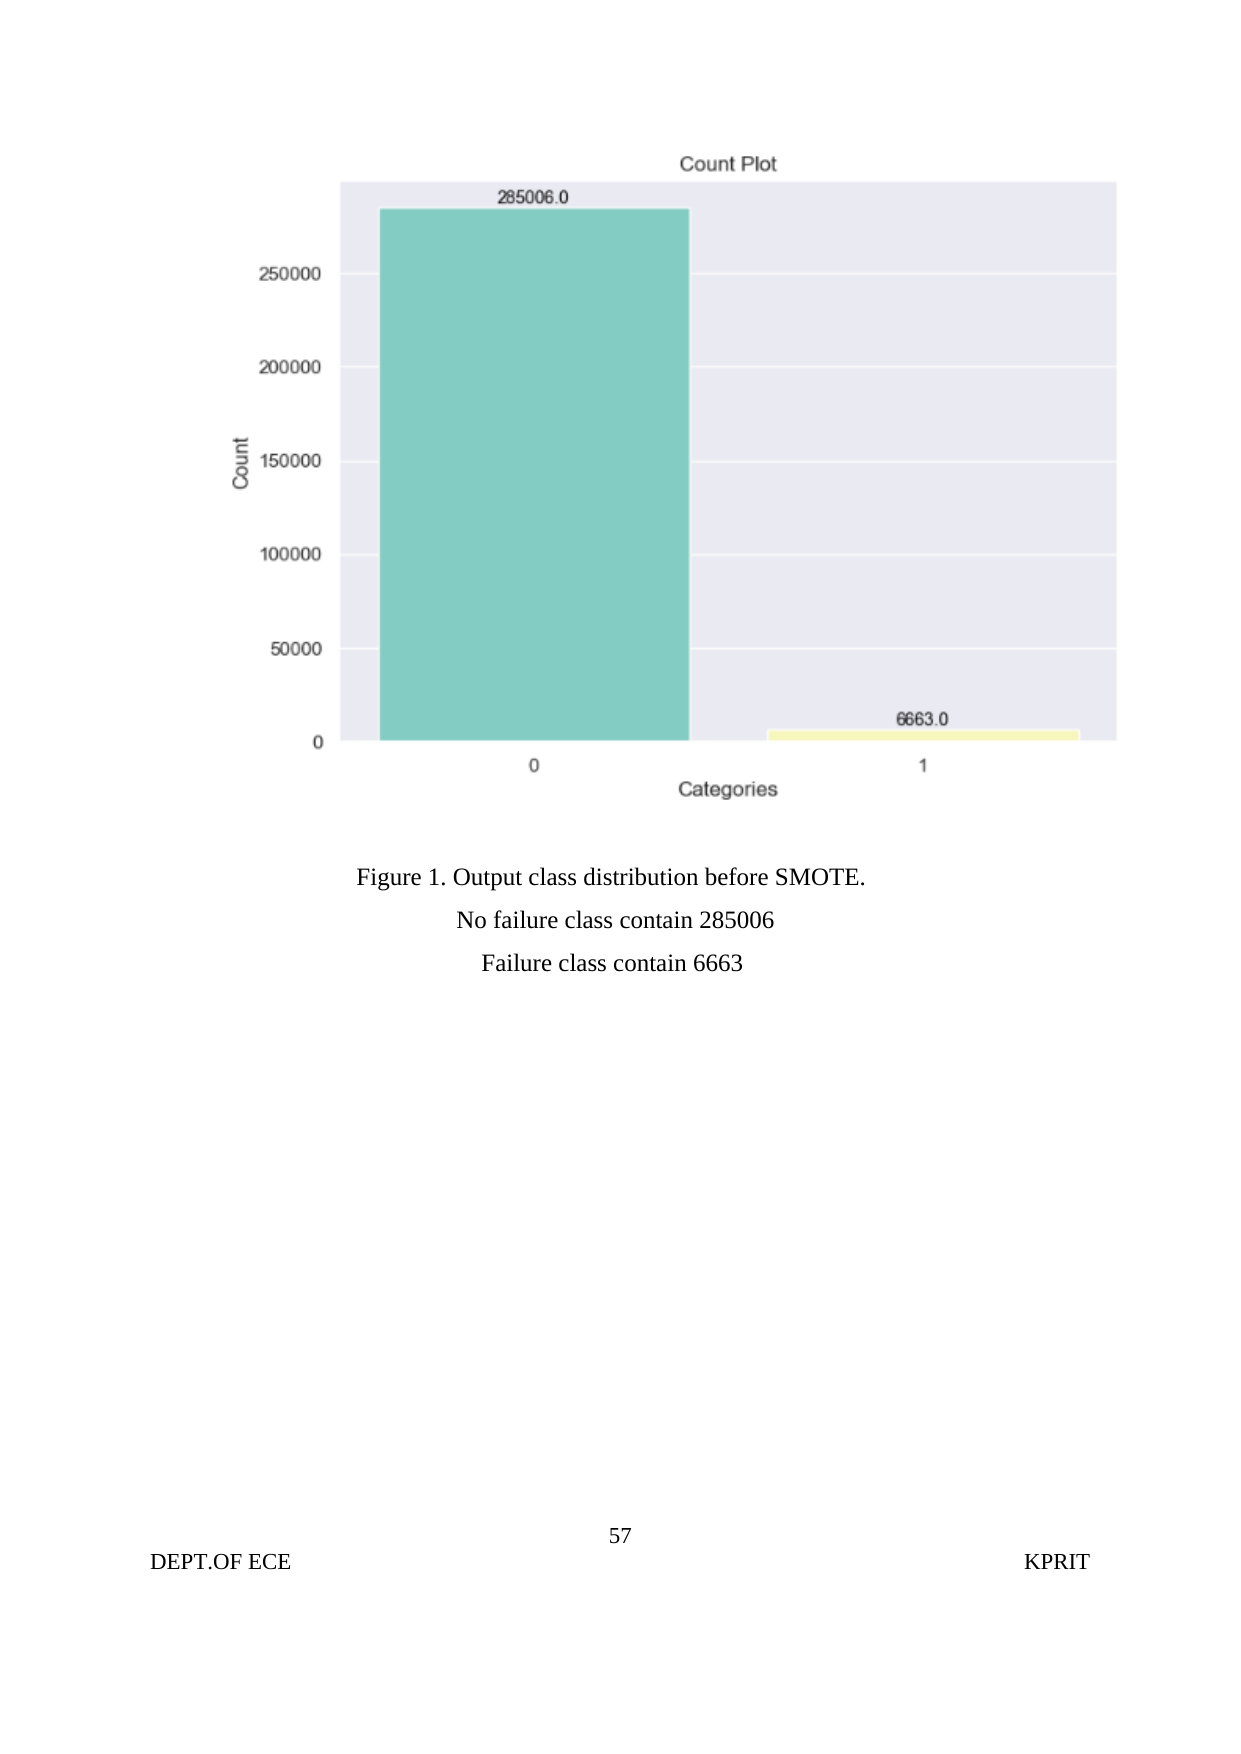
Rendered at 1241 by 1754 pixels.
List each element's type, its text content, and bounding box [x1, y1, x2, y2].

list Figure 1. Output class distribution before SMOTE. No failure class contain 285006 Failure class contain 6663 [225, 862, 1090, 977]
picture [225, 150, 1150, 806]
